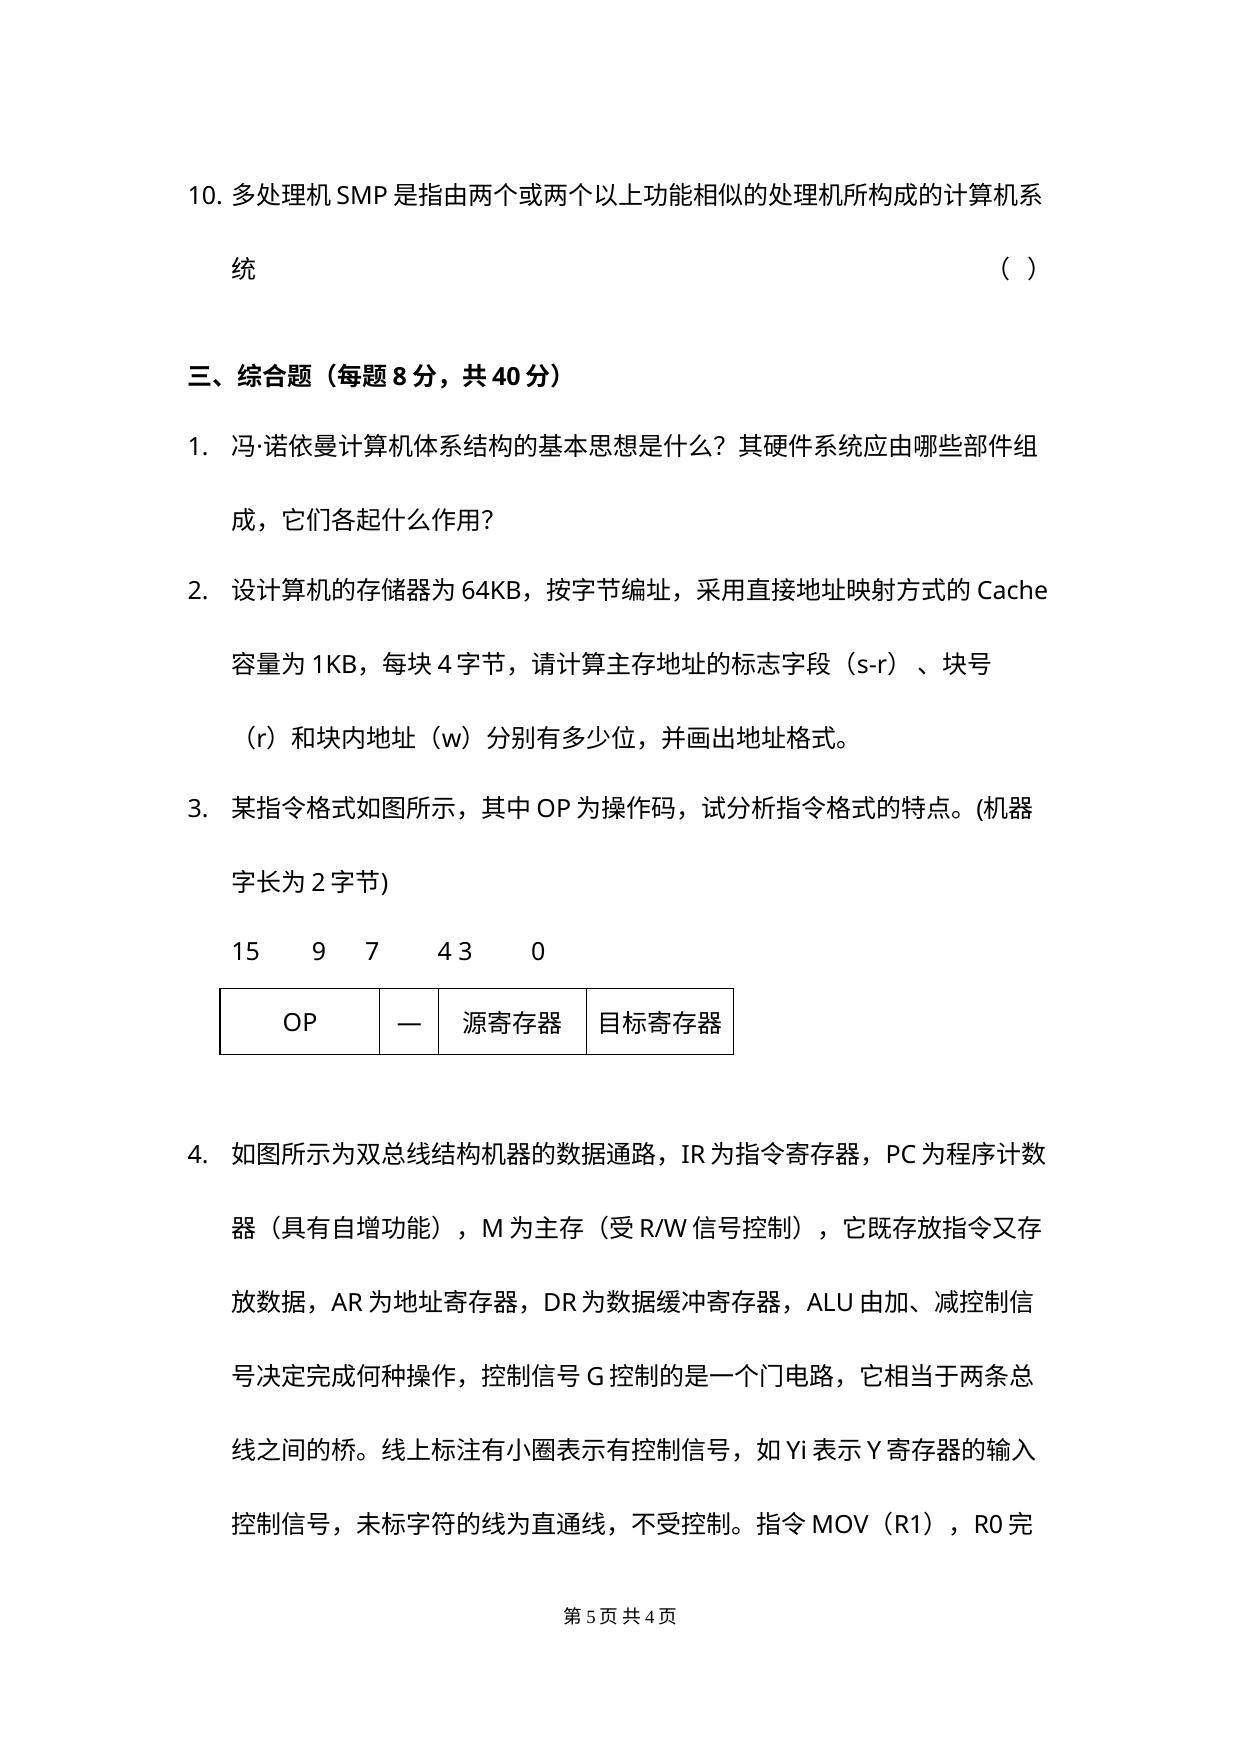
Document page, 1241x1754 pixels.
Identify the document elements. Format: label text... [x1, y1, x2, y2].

table_header — [380, 989, 438, 1054]
list 设计算机的存储器为64KB，按字节编址，采用直接地址映射方式的Cache容量为1KB，每块4字节，请计算主存地址的标志字段（s-r） 、块号（r）和块内地址（w）分别有多少位，并画出地址格式。 [187, 556, 1053, 769]
table_header 目标寄存器 [587, 989, 733, 1054]
table_header 源寄存器 [439, 989, 586, 1054]
text 15 9 7 4 3 0 [231, 918, 1053, 983]
list 冯·诺依曼计算机体系结构的基本思想是什么？其硬件系统应由哪些部件组成，它们各起什么作用？ [187, 412, 1053, 551]
list 多处理机SMP是指由两个或两个以上功能相似的处理机所构成的计算机系统 （ ） [187, 161, 1053, 300]
list 某指令格式如图所示，其中OP为操作码，试分析指令格式的特点。(机器字长为2字节) [187, 774, 1053, 913]
table_header OP [221, 989, 379, 1054]
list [187, 1120, 1053, 1556]
text 三、综合题（每题8分，共40分） [187, 342, 1053, 407]
